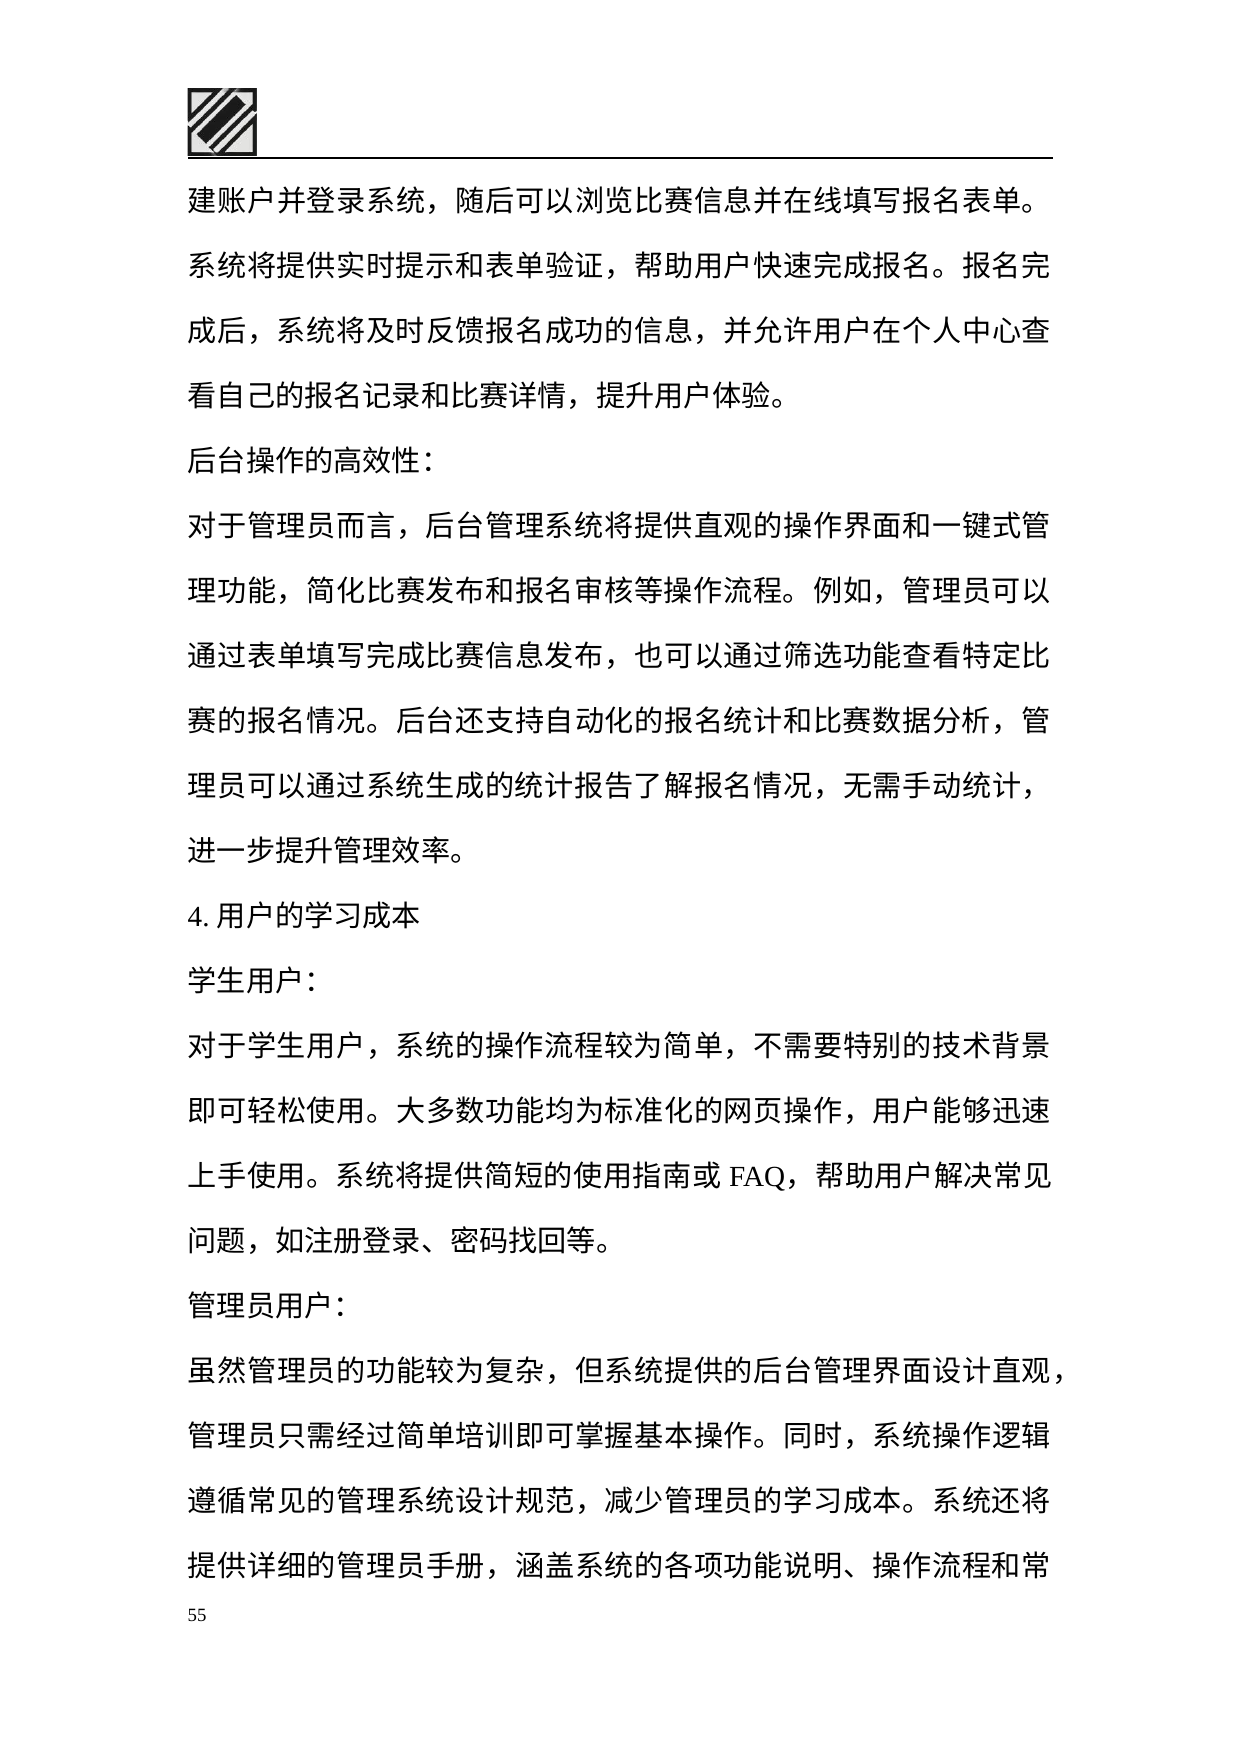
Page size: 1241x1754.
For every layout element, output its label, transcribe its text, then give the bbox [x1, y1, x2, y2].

text 后台操作的高效性： [187, 426, 1053, 491]
text 对于管理员而言，后台管理系统将提供直观的操作界面和一键式管理功能，简化比赛发布和报名审核等操作流程。例如，管理员可以通过表单填写完成比赛信息发布，也可以通过筛选功能查看特定比赛的报名情况。后台还支持自动化的报名统计和比赛数据分析，管理员可以通过系统生成的统计报告了解报名情况，无需手动统计，进一步提升管理效率。 [187, 491, 1053, 881]
picture [187, 88, 257, 156]
text 学生用户： [187, 946, 1053, 1011]
text 学生用户的操作流程将尽量简化。通过简单的注册流程，用户可创建账户并登录系统，随后可以浏览比赛信息并在线填写报名表单。系统将提供实时提示和表单验证，帮助用户快速完成报名。报名完成后，系统将及时反馈报名成功的信息，并允许用户在个人中心查看自己的报名记录和比赛详情，提升用户体验。 [187, 166, 1053, 426]
text 4. 用户的学习成本 [187, 881, 1053, 946]
text 虽然管理员的功能较为复杂，但系统提供的后台管理界面设计直观，管理员只需经过简单培训即可掌握基本操作。同时，系统操作逻辑遵循常见的管理系统设计规范，减少管理员的学习成本。系统还将提供详细的管理员手册，涵盖系统的各项功能说明、操作流程和常见问题解决方案，确保管理员能够快速解决遇到的操作问题。 [187, 1336, 1053, 1596]
text 管理员用户： [187, 1271, 1053, 1336]
text 对于学生用户，系统的操作流程较为简单，不需要特别的技术背景即可轻松使用。大多数功能均为标准化的网页操作，用户能够迅速上手使用。系统将提供简短的使用指南或FAQ，帮助用户解决常见问题，如注册登录、密码找回等。 [187, 1011, 1053, 1271]
